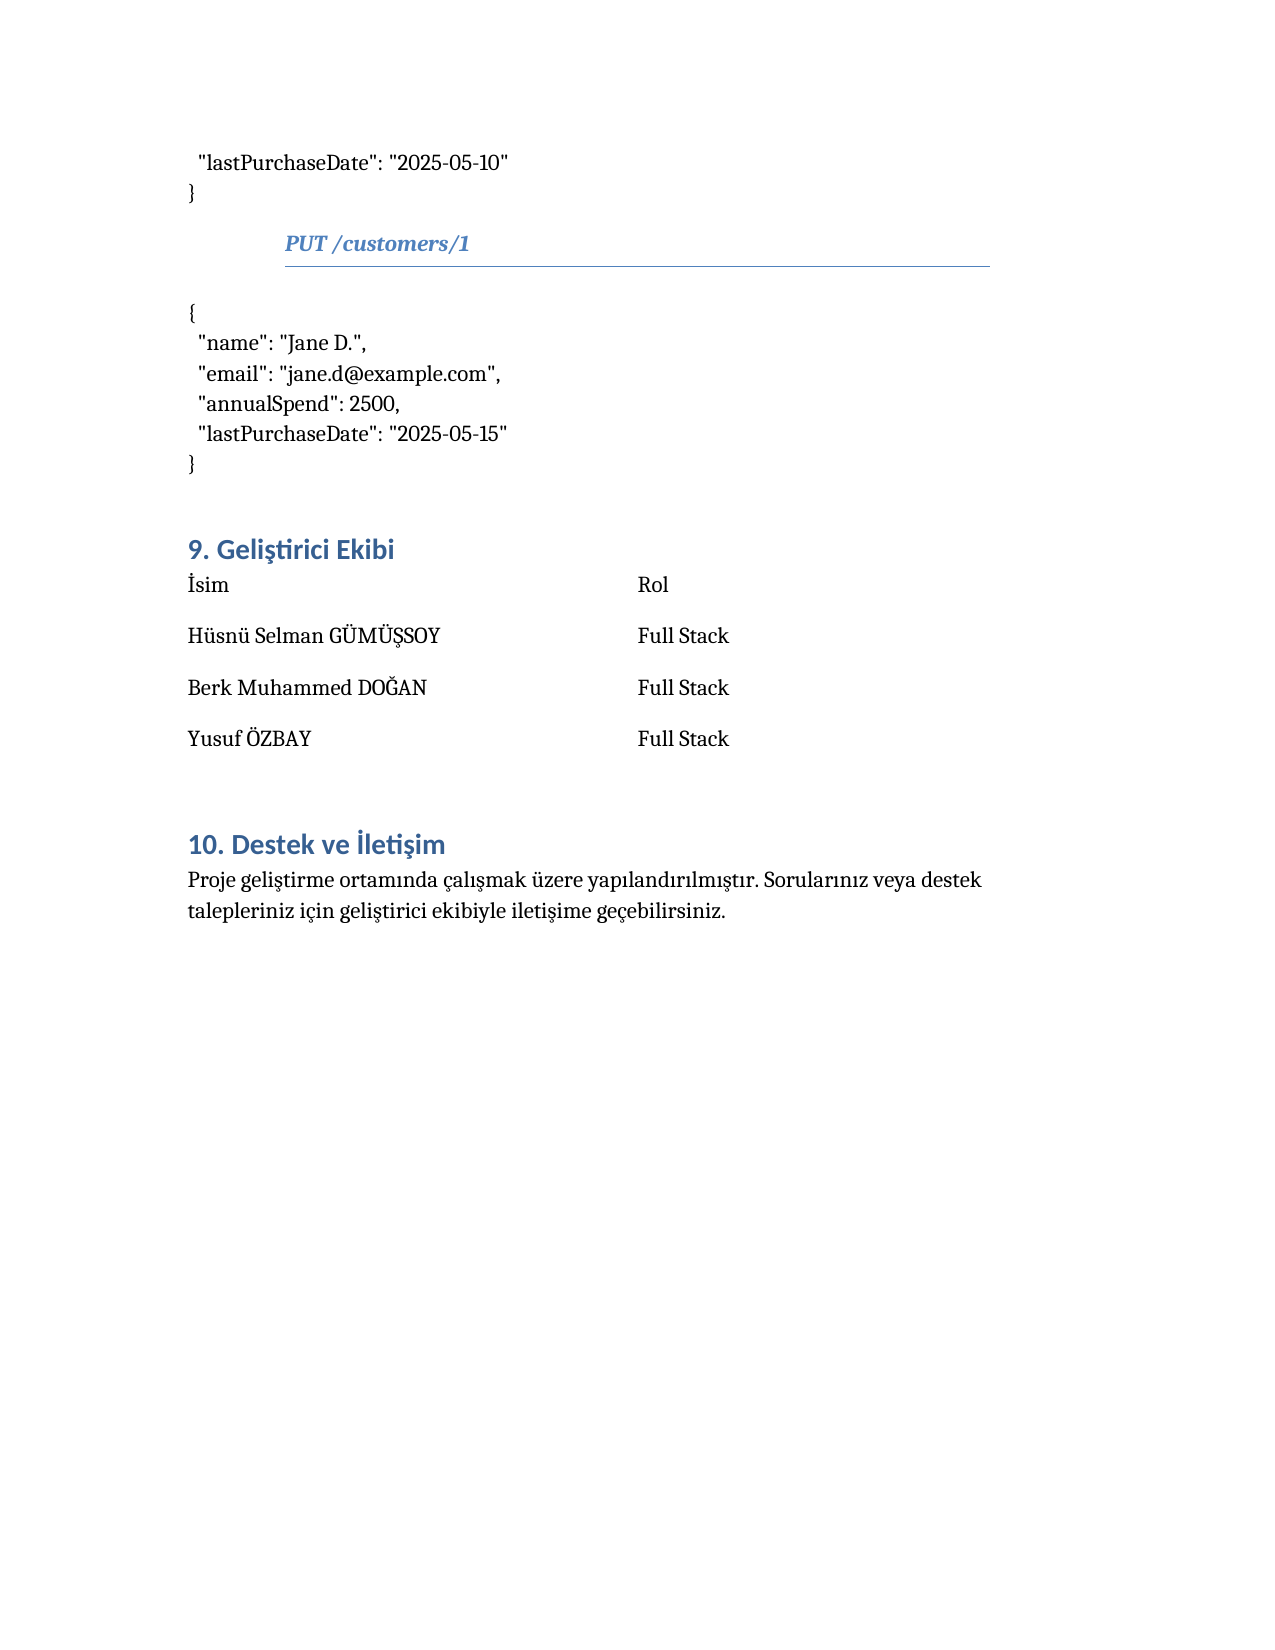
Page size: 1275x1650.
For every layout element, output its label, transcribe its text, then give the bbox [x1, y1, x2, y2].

text Proje geliştirme ortamında çalışmak üzere yapılandırılmıştır. Sorularınız veya destek talepleriniz için geliştirici ekibiyle iletişime geçebilirsiniz. [187, 867, 1087, 924]
subtitle 10. Destek ve İletişim [187, 826, 1087, 862]
table_cell Full Stack [626, 623, 1076, 674]
text PUT /customers/1 [285, 231, 990, 266]
table_cell Yusuf ÖZBAY [176, 725, 626, 776]
subtitle 9. Geliştirici Ekibi [187, 531, 1087, 567]
table_cell Full Stack [626, 674, 1076, 725]
text { "name": "Jane D.", "email": "jane.d@example.com", "annualSpend": 2500, "lastPurchaseDate": "2025-05-15" } [187, 300, 1087, 477]
table_cell Berk Muhammed DOĞAN [176, 674, 626, 725]
table_header İsim [176, 572, 626, 623]
table_cell Hüsnü Selman GÜMÜŞSOY [176, 623, 626, 674]
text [187, 150, 1087, 207]
table_cell Full Stack [626, 725, 1076, 776]
table_header Rol [626, 572, 1076, 623]
